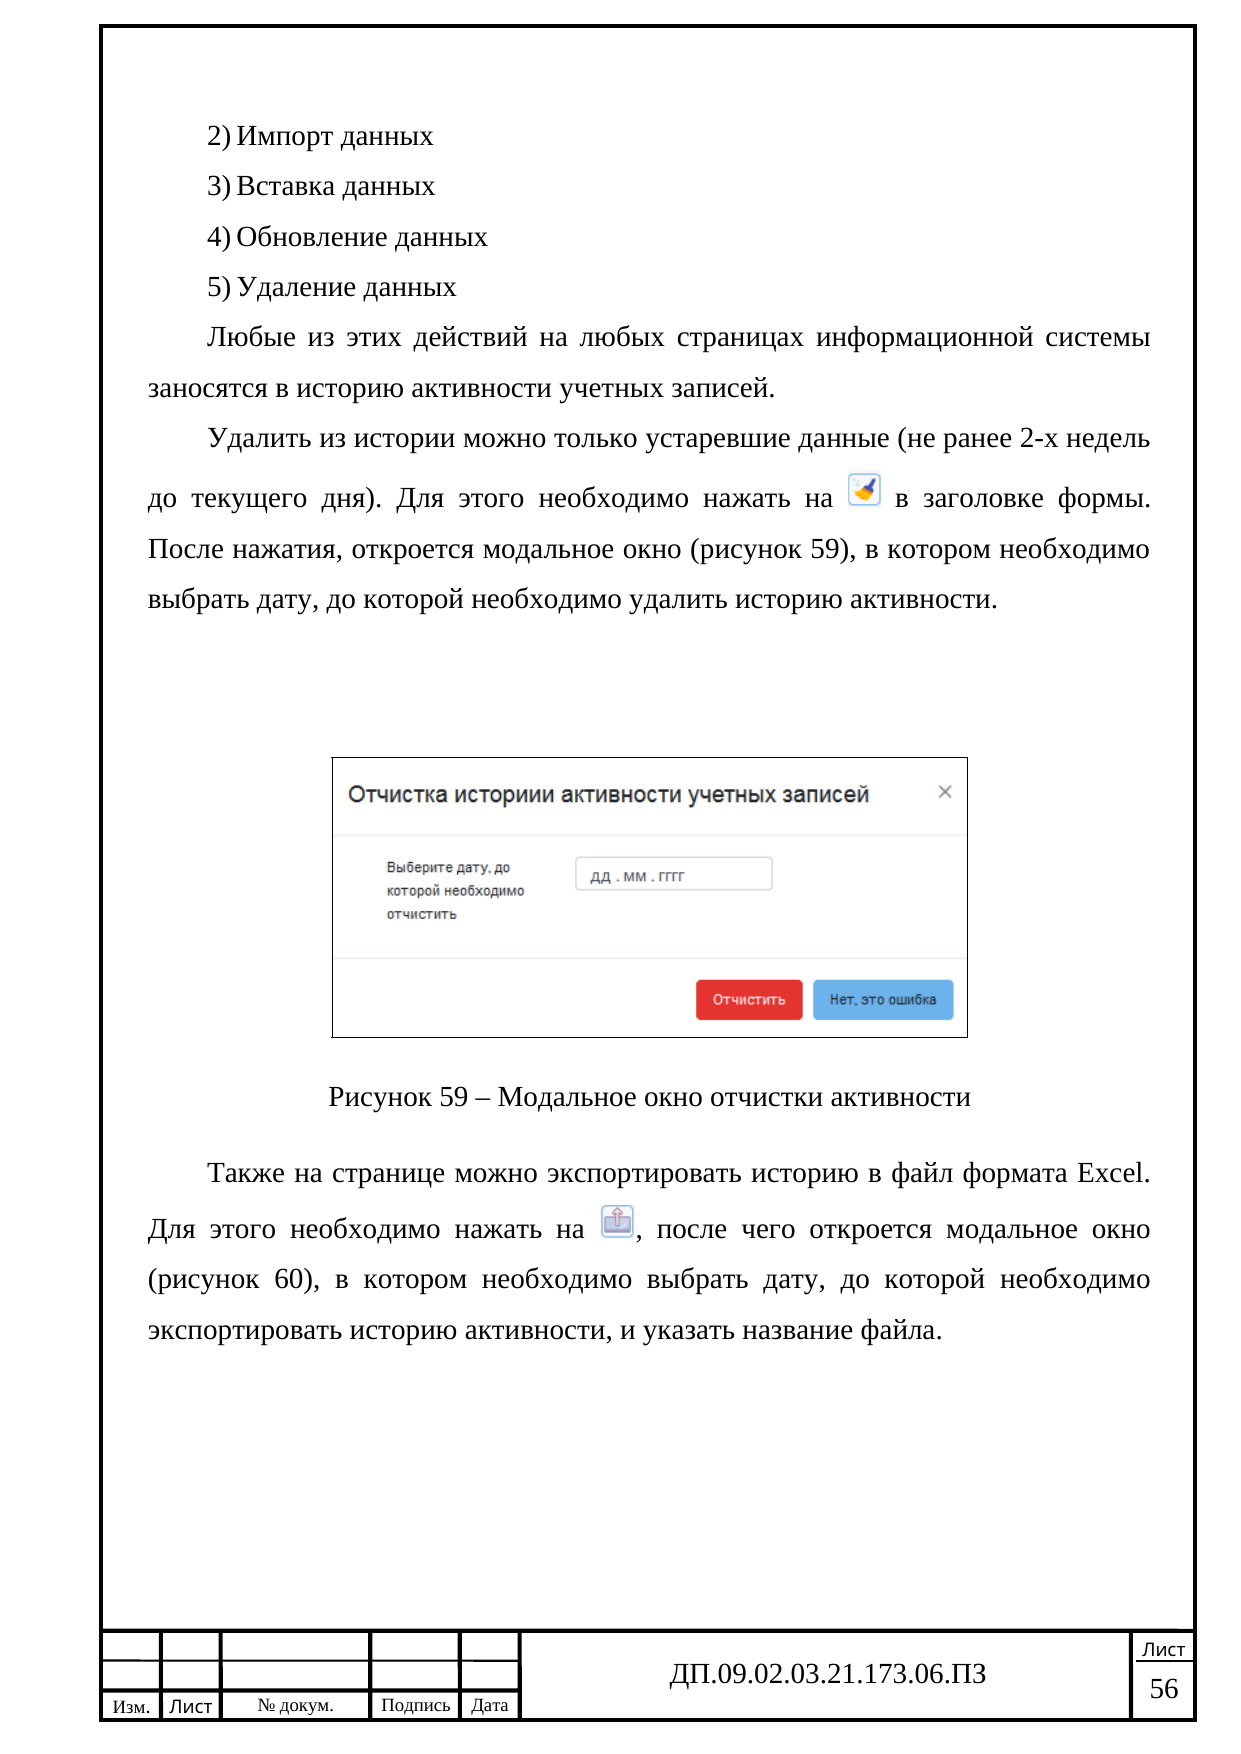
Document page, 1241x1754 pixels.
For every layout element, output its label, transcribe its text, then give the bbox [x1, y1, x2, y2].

text Удалить из истории можно только устаревшие данные (не ранее 2-х недель до текущего дня). Для этого необходимо нажать на в заголовке формы. После нажатия, откроется модальное окно (рисунок 59), в котором необходимо выбрать дату, до которой необходимо удалить историю активности. [148, 420, 1152, 615]
picture [848, 470, 882, 508]
list Удаление данных [148, 269, 1152, 303]
picture [333, 758, 967, 1037]
text Рисунок 59 – Модальное окно отчистки активности [118, 1079, 1181, 1113]
list Вставка данных [148, 168, 1152, 202]
text Любые из этих действий на любых страницах информационной системы заносятся в историю активности учетных записей. [148, 319, 1152, 403]
list Обновление данных [148, 219, 1152, 252]
picture [599, 1205, 636, 1239]
list Импорт данных [148, 118, 1152, 152]
